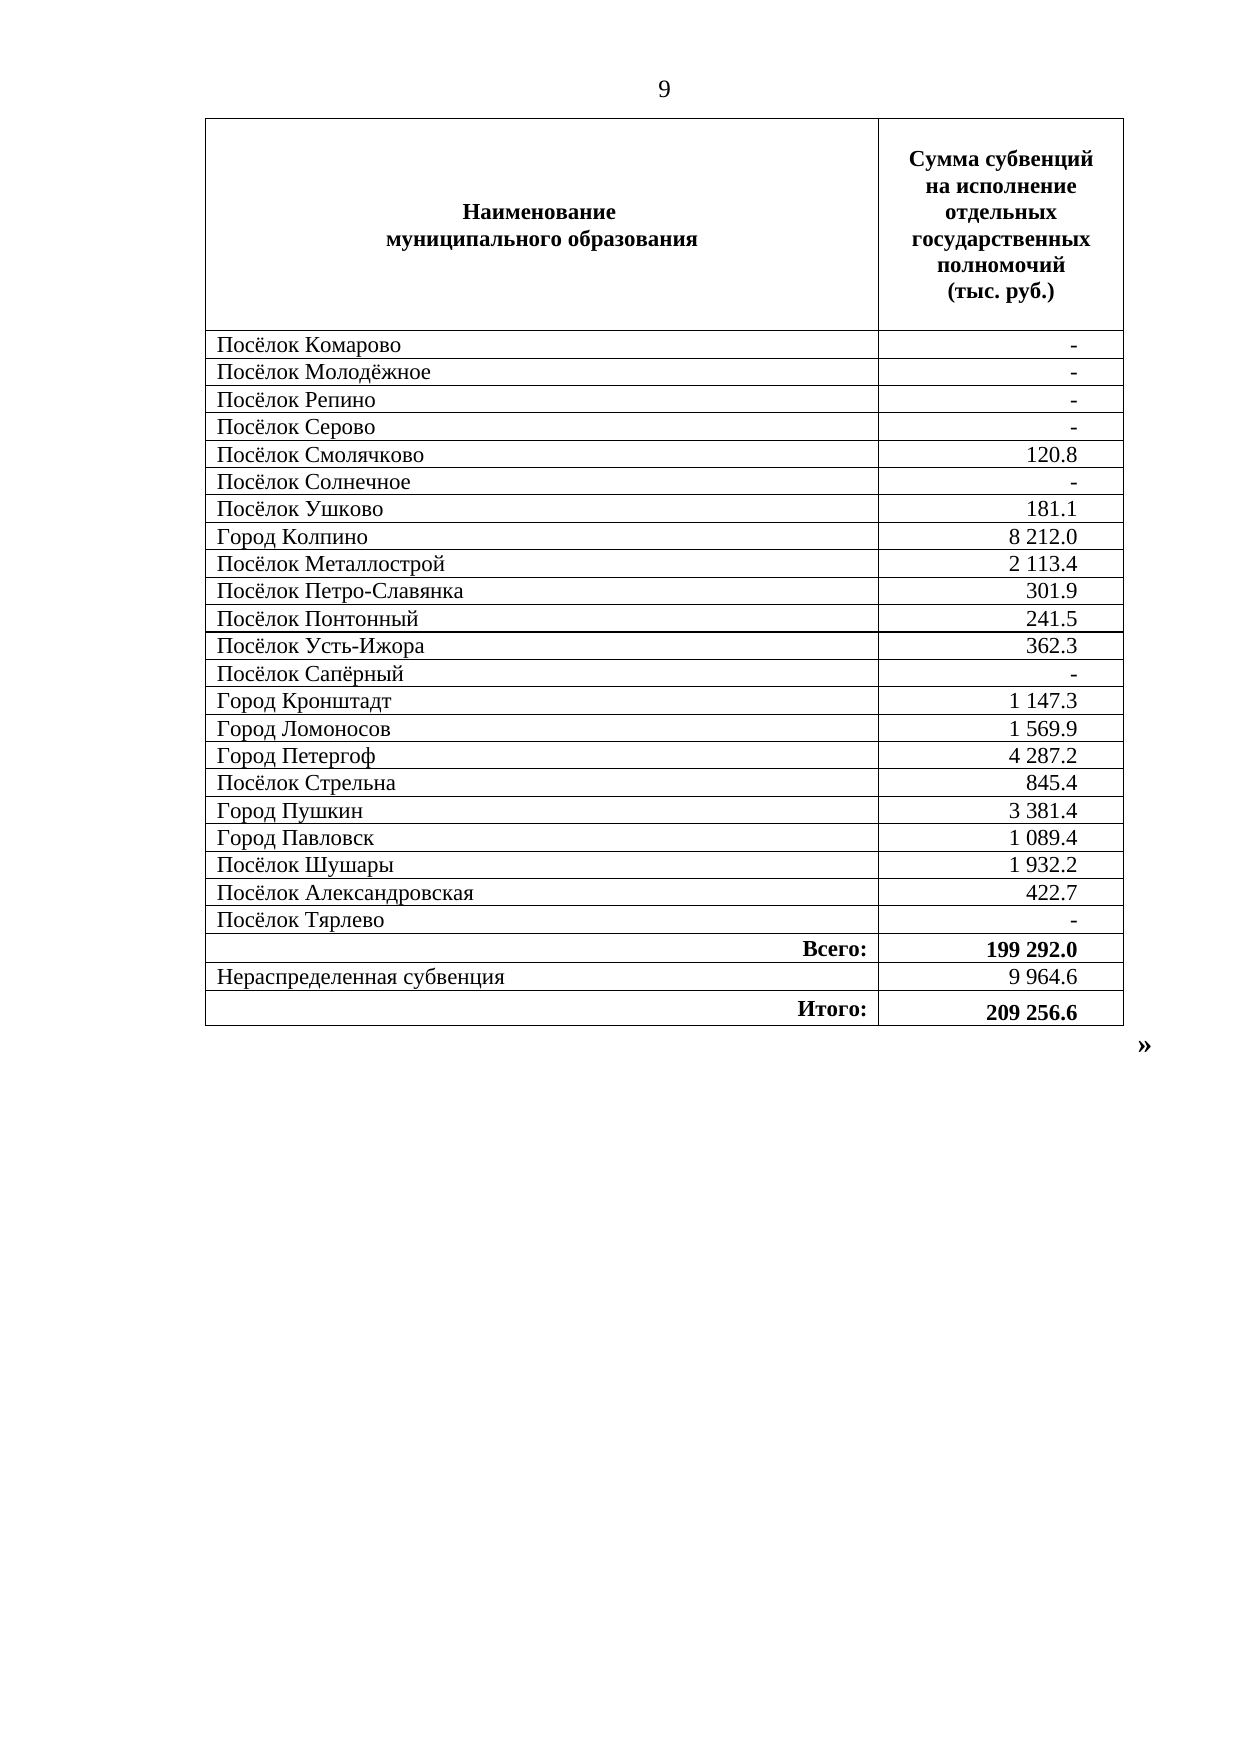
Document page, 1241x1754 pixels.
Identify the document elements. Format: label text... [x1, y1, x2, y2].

table_cell Посёлок Солнечное [206, 468, 878, 494]
table_cell 3 381.4 [879, 797, 1123, 823]
table_cell - [879, 331, 1123, 357]
table_cell Город Петергоф [206, 742, 878, 768]
table_cell 241.5 [879, 605, 1123, 631]
table_cell 422.7 [879, 879, 1123, 905]
table_cell 1 147.3 [879, 687, 1123, 713]
table_header Наименование муниципального образования [206, 119, 878, 330]
table_cell - [879, 906, 1123, 933]
table_cell Нераспределенная субвенция [206, 963, 878, 990]
table_cell Посёлок Петро-Славянка [206, 578, 878, 604]
table_cell Город Кронштадт [206, 687, 878, 713]
table_cell - [879, 386, 1123, 412]
table_cell Город Колпино [206, 523, 878, 549]
table_cell 8 212.0 [879, 523, 1123, 549]
table_cell 2 113.4 [879, 550, 1123, 577]
table_cell Посёлок Ушково [206, 495, 878, 522]
text » [177, 1026, 1152, 1060]
table_cell Город Пушкин [206, 797, 878, 823]
table_cell 181.1 [879, 495, 1123, 522]
table_cell - [879, 413, 1123, 439]
table_cell Посёлок Репино [206, 386, 878, 412]
table_cell 1 089.4 [879, 824, 1123, 851]
table_cell Посёлок Молодёжное [206, 359, 878, 385]
table_cell Город Павловск [206, 824, 878, 851]
table_cell 199 292.0 [879, 934, 1123, 962]
table_cell Всего: [206, 934, 878, 962]
table_cell 1 932.2 [879, 852, 1123, 878]
table_cell 301.9 [879, 578, 1123, 604]
table_cell Посёлок Шушары [206, 852, 878, 878]
table_header Сумма субвенций на исполнение отдельных государственных полномочий (тыс. руб.) [879, 119, 1123, 330]
table_cell 9 964.6 [879, 963, 1123, 990]
table_cell Город Ломоносов [206, 715, 878, 741]
table_cell Посёлок Серово [206, 413, 878, 439]
table_cell - [879, 359, 1123, 385]
table_cell 209 256.6 [879, 991, 1123, 1025]
table_cell Посёлок Понтонный [206, 605, 878, 631]
table_cell Посёлок Тярлево [206, 906, 878, 933]
table_cell - [879, 660, 1123, 686]
table_cell Посёлок Александровская [206, 879, 878, 905]
table_cell Посёлок Комарово [206, 331, 878, 357]
table_cell 4 287.2 [879, 742, 1123, 768]
table_cell 845.4 [879, 769, 1123, 796]
table_cell Итого: [206, 991, 878, 1025]
table_cell 1 569.9 [879, 715, 1123, 741]
table_cell 362.3 [879, 633, 1123, 659]
table_cell Посёлок Усть-Ижора [206, 633, 878, 659]
table_cell Посёлок Сапёрный [206, 660, 878, 686]
table_cell Посёлок Смолячково [206, 441, 878, 467]
table_cell 120.8 [879, 441, 1123, 467]
table_cell Посёлок Стрельна [206, 769, 878, 796]
table_cell Посёлок Металлострой [206, 550, 878, 577]
table_cell - [879, 468, 1123, 494]
